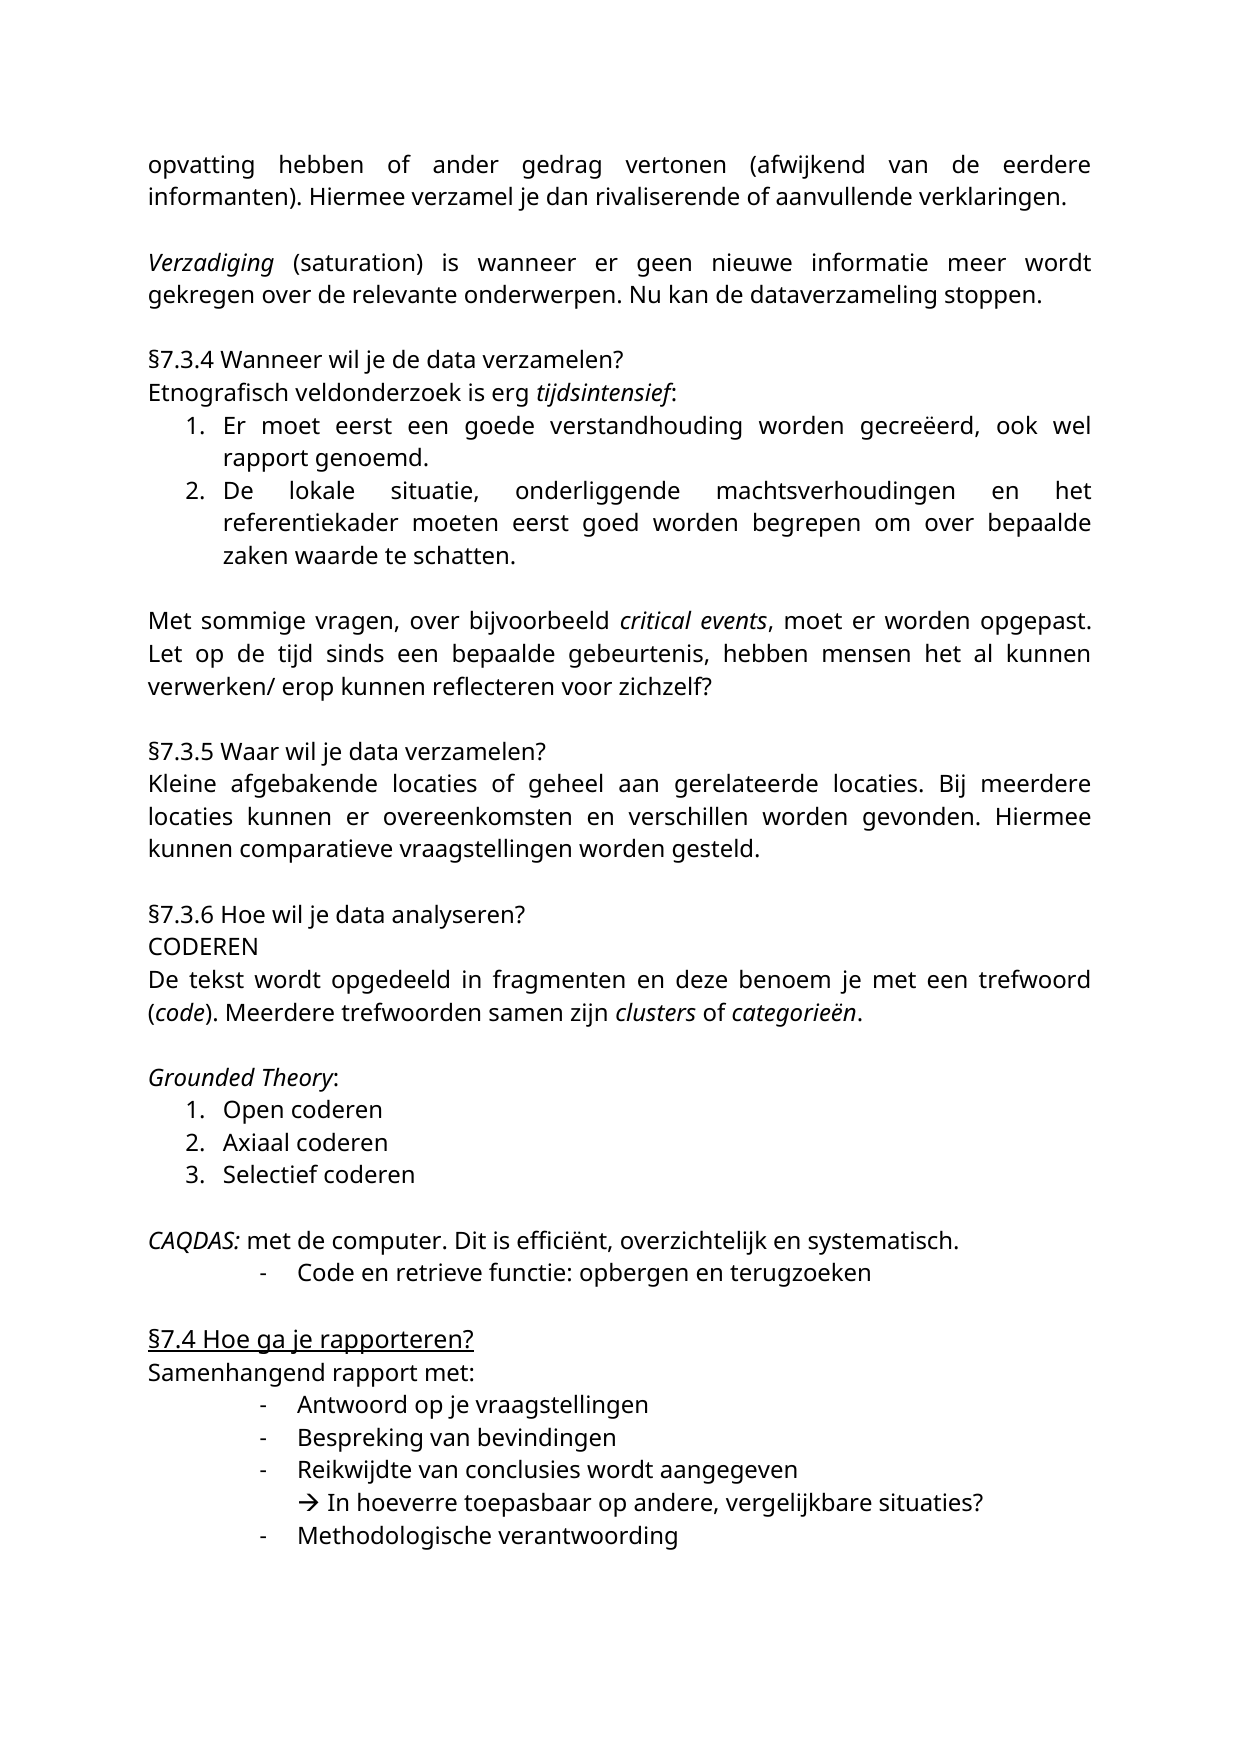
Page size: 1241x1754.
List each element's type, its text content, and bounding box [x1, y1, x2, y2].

text De tekst wordt opgedeeld in fragmenten en deze benoem je met een trefwoord (code). Meerdere trefwoorden samen zijn clusters of categorieën. [148, 963, 1093, 1028]
text Samenhangend rapport met: [148, 1355, 1093, 1388]
list Reikwijdte van conclusies wordt aangegeven [259, 1453, 1093, 1486]
text In hoeverre toepasbaar op andere, vergelijkbare situaties? [297, 1486, 1093, 1518]
text CAQDAS: met de computer. Dit is efficiënt, overzichtelijk en systematisch. [148, 1223, 1093, 1256]
text §7.4 Hoe ga je rapporteren? [148, 1321, 1093, 1355]
text CODEREN [148, 930, 1093, 963]
list Open coderen [185, 1093, 1093, 1126]
list Bespreking van bevindingen [259, 1421, 1093, 1453]
list Antwoord op je vraagstellingen [259, 1388, 1093, 1421]
text §7.3.5 Waar wil je data verzamelen? [148, 734, 1093, 767]
text §7.3.6 Hoe wil je data analyseren? [148, 897, 1093, 930]
text §7.3.4 Wanneer wil je de data verzamelen? [148, 343, 1093, 376]
list Selectief coderen [185, 1158, 1093, 1191]
list Code en retrieve functie: opbergen en terugzoeken [259, 1256, 1093, 1289]
text Kleine afgebakende locaties of geheel aan gerelateerde locaties. Bij meerdere locaties kunnen er overeenkomsten en verschillen worden gevonden. Hiermee kunnen comparatieve vraagstellingen worden gesteld. [148, 767, 1093, 865]
text Met sommige vragen, over bijvoorbeeld critical events, moet er worden opgepast. Let op de tijd sinds een bepaalde gebeurtenis, hebben mensen het al kunnen verwerken/ erop kunnen reflecteren voor zichzelf? [148, 604, 1093, 702]
list Er moet eerst een goede verstandhouding worden gecreëerd, ook wel rapport genoemd. [185, 408, 1093, 474]
text Grounded Theory: [148, 1061, 1093, 1093]
text Verzadiging (saturation) is wanneer er geen nieuwe informatie meer wordt gekregen over de relevante onderwerpen. Nu kan de dataverzameling stoppen. [148, 245, 1093, 311]
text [148, 148, 1093, 213]
list Axiaal coderen [185, 1126, 1093, 1158]
list De lokale situatie, onderliggende machtsverhoudingen en het referentiekader moeten eerst goed worden begrepen om over bepaalde zaken waarde te schatten. [185, 474, 1093, 571]
list Methodologische verantwoording [259, 1518, 1093, 1551]
text Etnografisch veldonderzoek is erg tijdsintensief: [148, 376, 1093, 408]
